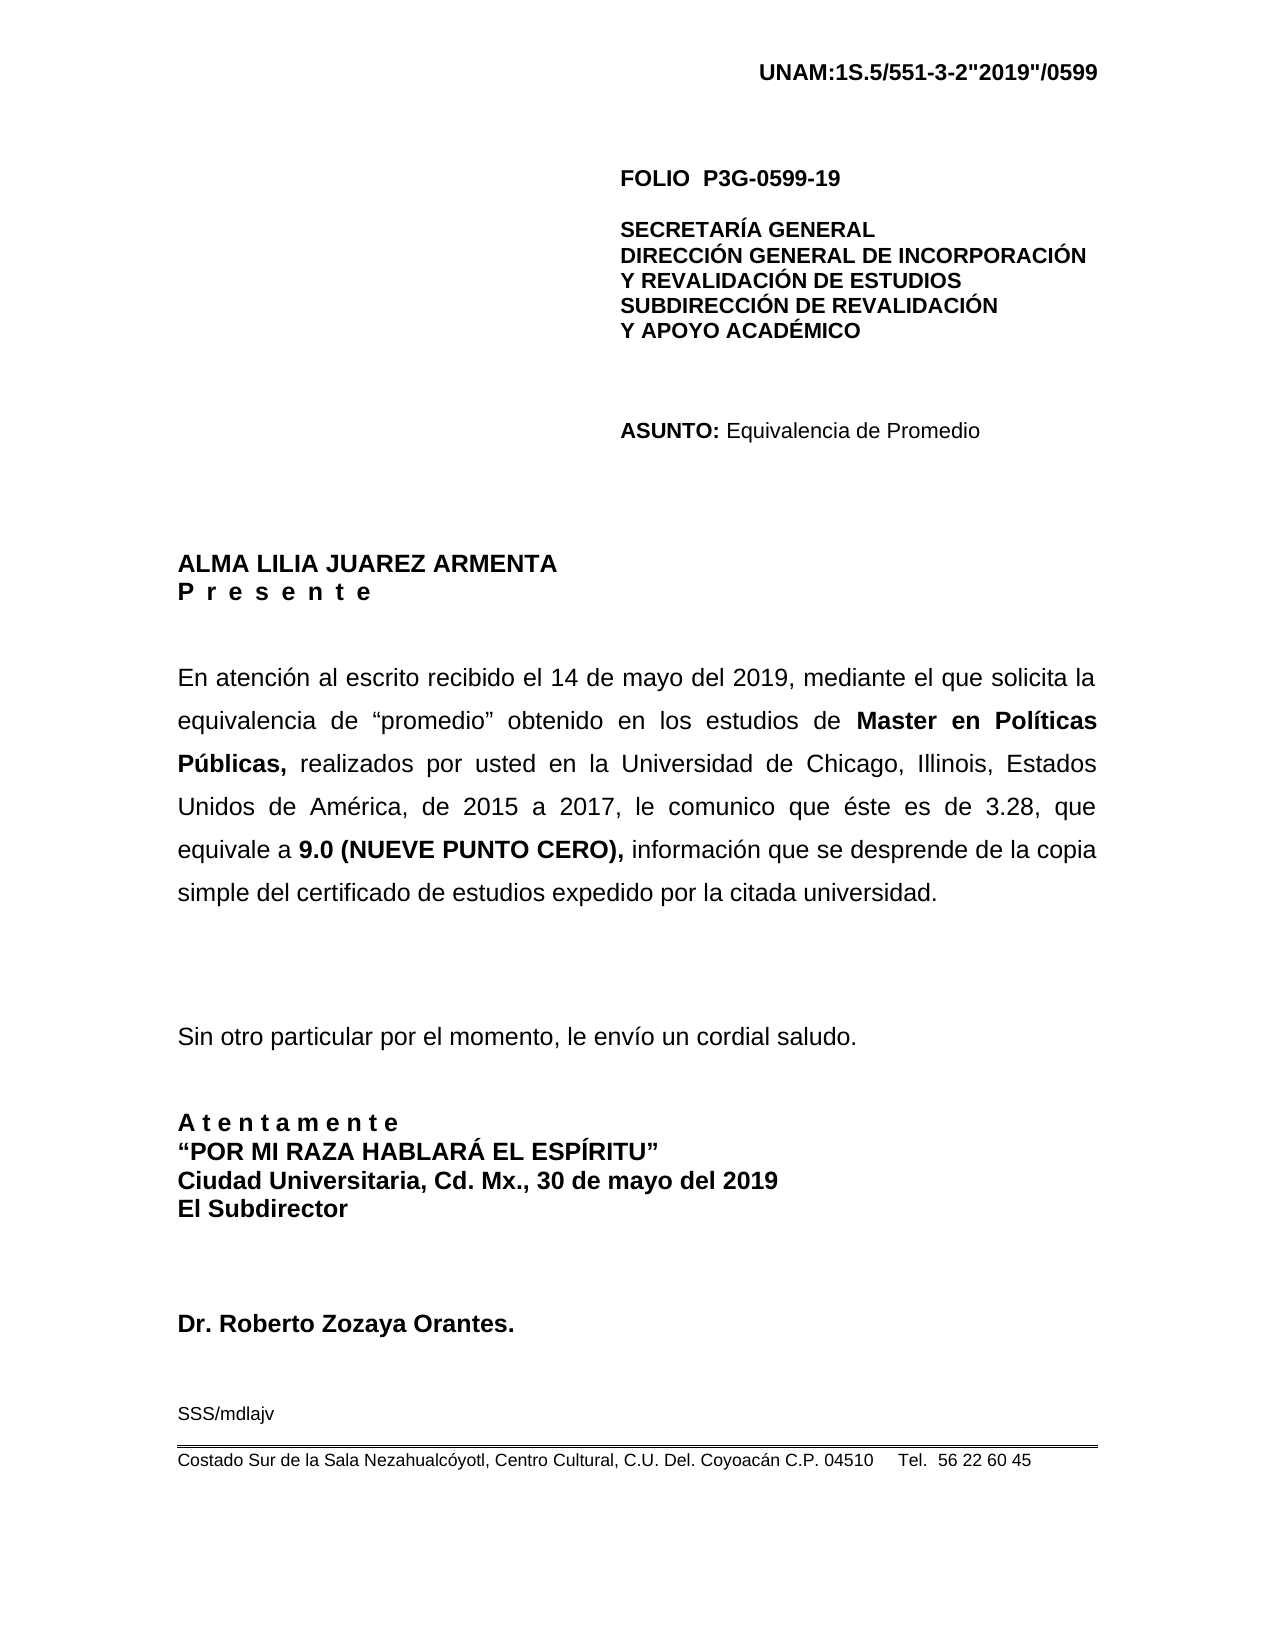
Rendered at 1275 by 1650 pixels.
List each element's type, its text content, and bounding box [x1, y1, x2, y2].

text FOLIO P3G-0599-19 [620, 164, 1098, 191]
text SSS/mdlajv [177, 1403, 1098, 1424]
text SUBDIRECCIÓN DE REVALIDACIÓN [620, 293, 1098, 318]
text Costado Sur de , Centro Cultural, C.U. Del. Coyoacán C.P. 04510 Tel. 56 22 60 45 [177, 1448, 1098, 1470]
text Y REVALIDACIÓN DE ESTUDIOS [620, 268, 1098, 293]
text Presente [177, 577, 1098, 606]
subtitle El Subdirector [177, 1194, 1093, 1223]
text Sin otro particular por el momento, le envío un cordial saludo. [177, 1022, 1092, 1051]
text Dr. Roberto Zozaya Orantes. [177, 1309, 1098, 1338]
text ALMA LILIA JUAREZ ARMENTA [177, 549, 1098, 577]
text Y APOYO ACADÉMICO [620, 318, 1098, 343]
text Ciudad Universitaria, Cd. Mx., 30 de mayo del 2019 [177, 1166, 1093, 1194]
text “POR MI RAZA HABLARÁ EL ESPÍRITU” [177, 1137, 1093, 1166]
text UNAM:1S.5/551-3-2"2019"/0599 [646, 59, 1098, 86]
subtitle A t e n t a m e n t e [177, 1108, 1093, 1137]
text En atención al escrito recibido el 14 de mayo del 2019, mediante el que solicita la equivalencia de “promedio” obtenido en los estudios de Master en Políticas Públicas , realizados por usted en la Universidad de Chicago, Illinois, Estados Unidos de América , de 2015 a 2017, le comunico que éste es de 3.28, que equivale a 9.0 (NUEVE PUNTO CERO), información que se desprende de la copia simple del certificado de estudios expedido por la citada universidad. [177, 662, 1098, 907]
text ASUNTO: Equivalencia de Promedio [620, 418, 1098, 443]
text SECRETARÍA GENERAL [620, 217, 1098, 242]
text DIRECCIÓN GENERAL DE INCORPORACIÓN [620, 242, 1098, 268]
